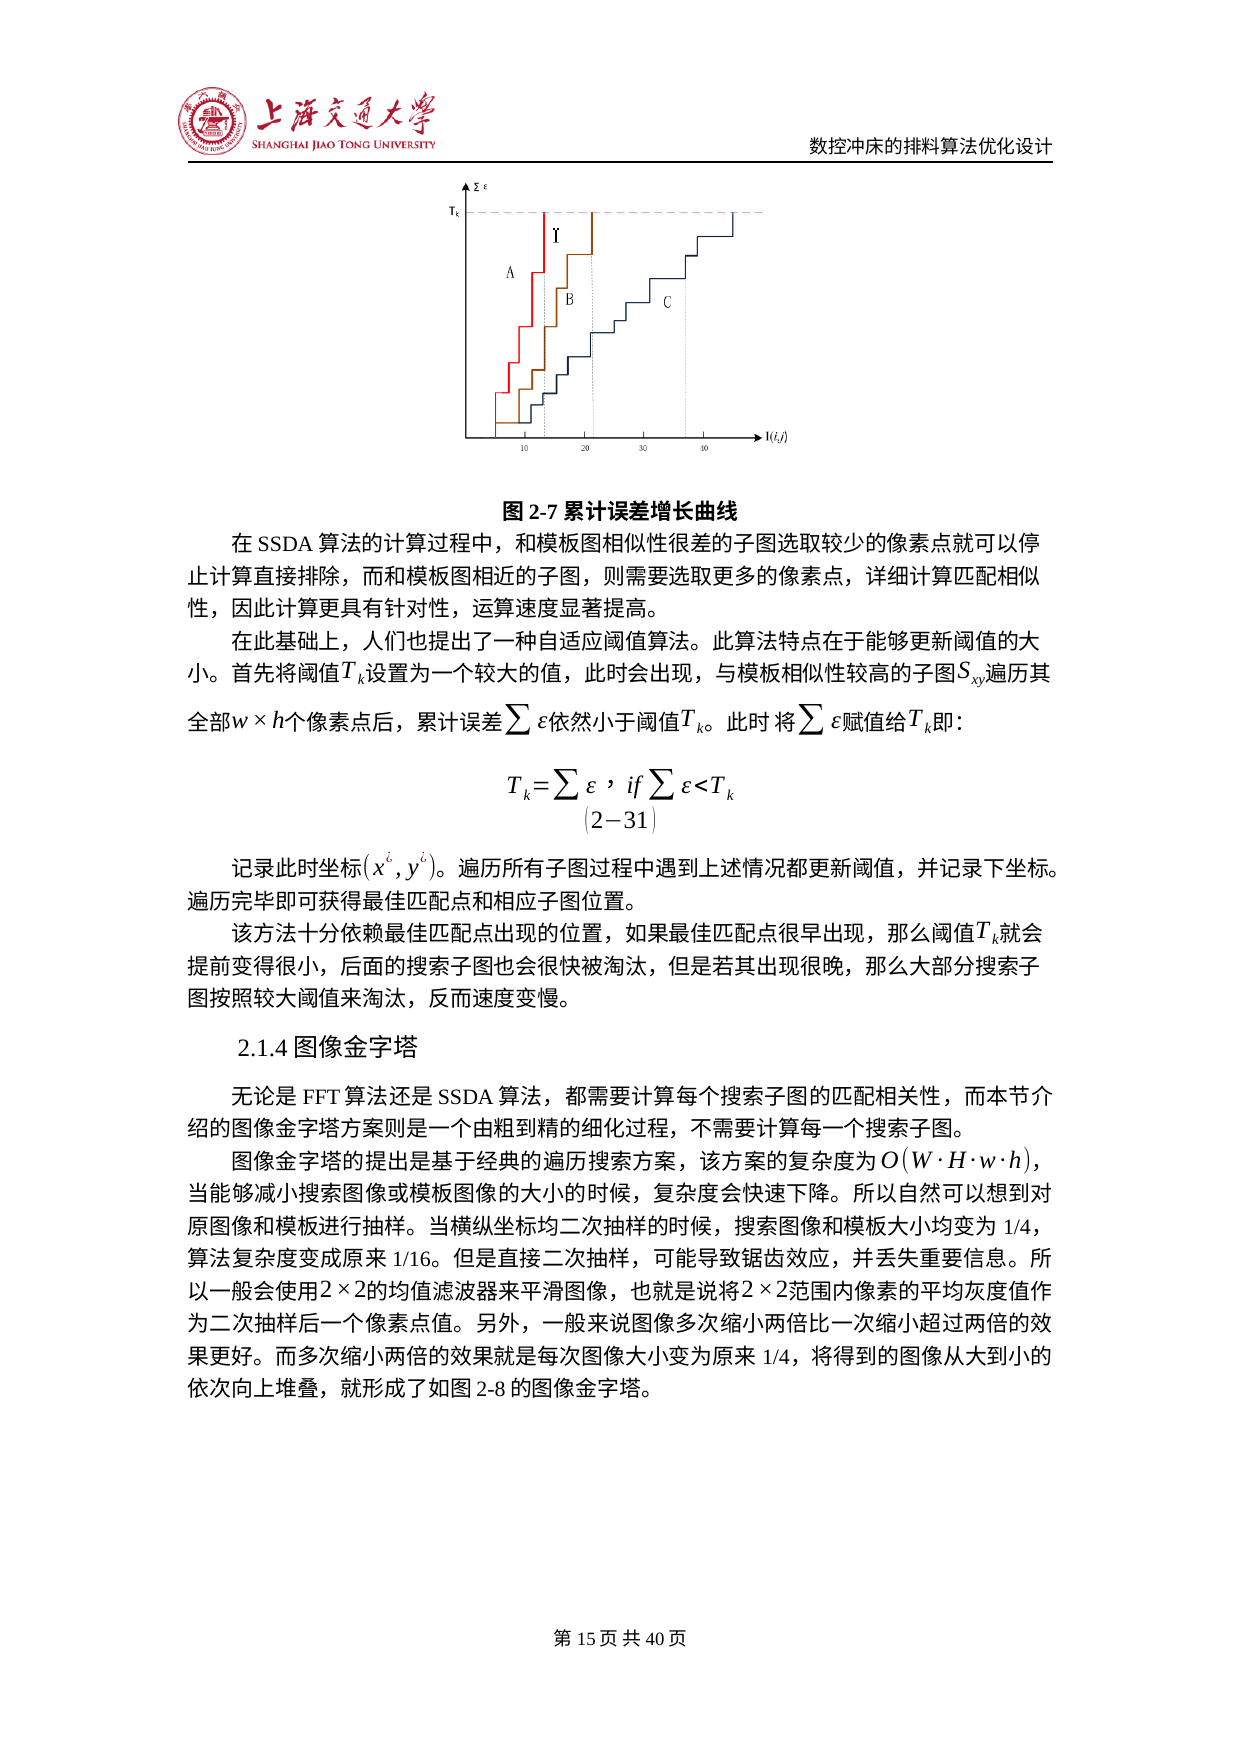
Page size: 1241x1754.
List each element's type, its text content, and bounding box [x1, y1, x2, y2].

text 图像金字塔的提出是基于经典的遍历搜索方案，该方案的复杂度为，当能够减小搜索图像或模板图像的大小的时候，复杂度会快速下降。所以自然可以想到对原图像和模板进行抽样。当横纵坐标均二次抽样的时候，搜索图像和模板大小均变为1/4，算法复杂度变成原来1/16。但是直接二次抽样，可能导致锯齿效应，并丢失重要信息。所以一般会使用的均值滤波器来平滑图像，也就是说将范围内像素的平均灰度值作为二次抽样后一个像素点值。另外，一般来说图像多次缩小两倍比一次缩小超过两倍的效果更好。而多次缩小两倍的效果就是每次图像大小变为原来1/4，将得到的图像从大到小的依次向上堆叠，就形成了如图2-8的图像金字塔。 [187, 1143, 1053, 1403]
text 在SSDA算法的计算过程中，和模板图相似性很差的子图选取较少的像素点就可以停止计算直接排除，而和模板图相近的子图，则需要选取更多的像素点，详细计算匹配相似性，因此计算更具有针对性，运算速度显著提高。 [187, 526, 1053, 623]
picture [178, 87, 436, 155]
text 图2-7 累计误差增长曲线 [187, 493, 1053, 526]
text 记录此时坐标。遍历所有子图过程中遇到上述情况都更新阈值，并记录下坐标。遍历完毕即可获得最佳匹配点和相应子图位置。 [187, 851, 1053, 916]
text 无论是FFT算法还是SSDA算法，都需要计算每个搜索子图的匹配相关性，而本节介绍的图像金字塔方案则是一个由粗到精的细化过程，不需要计算每一个搜索子图。 [187, 1078, 1053, 1143]
text 在此基础上，人们也提出了一种自适应阈值算法。此算法特点在于能够更新阈值的大小。首先将阈值设置为一个较大的值，此时会出现，与模板相似性较高的子图遍历其全部个像素点后，累计误差依然小于阈值。此时 将赋值给即： [187, 623, 1053, 753]
text 2.1.4 图像金字塔 [187, 1013, 1050, 1078]
picture [415, 168, 825, 462]
text 该方法十分依赖最佳匹配点出现的位置，如果最佳匹配点很早出现，那么阈值就会提前变得很小，后面的搜索子图也会很快被淘汰，但是若其出现很晚，那么大部分搜索子图按照较大阈值来淘汰，反而速度变慢。 [187, 916, 1053, 1013]
